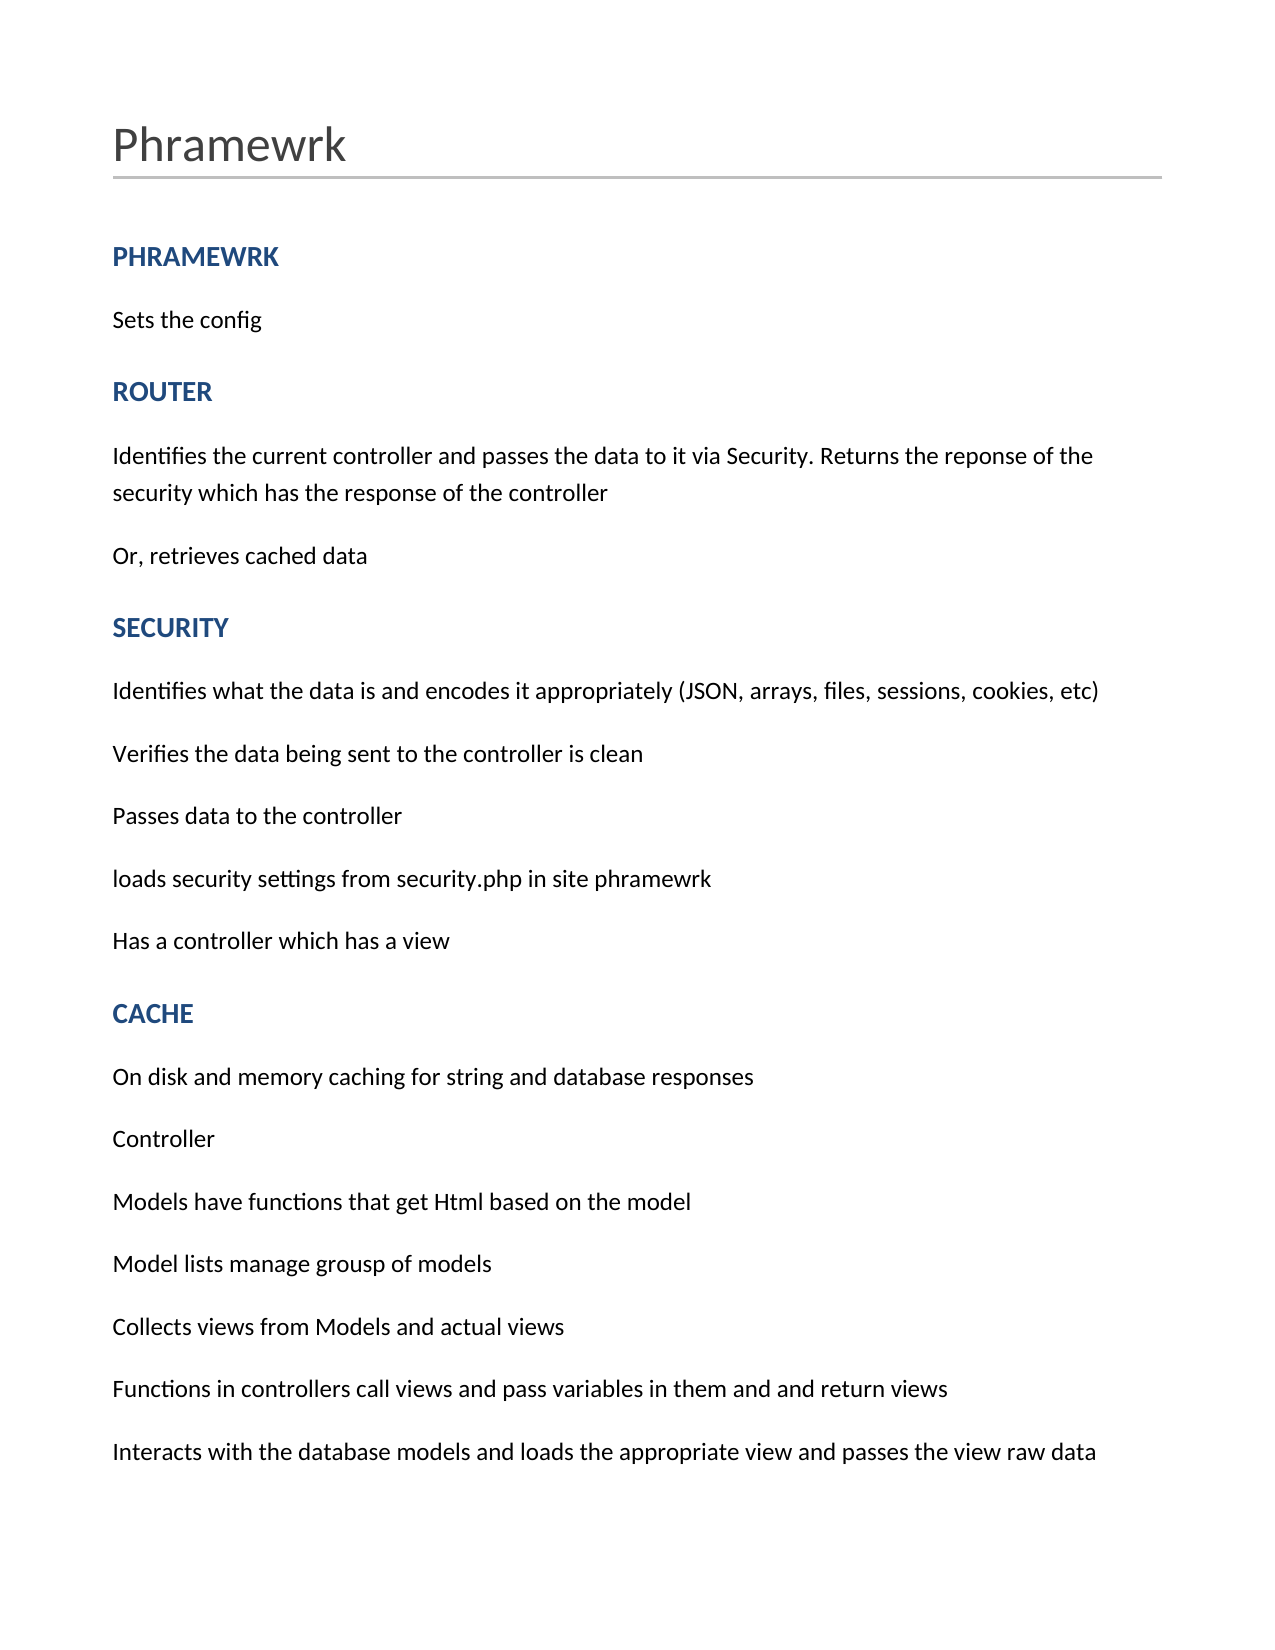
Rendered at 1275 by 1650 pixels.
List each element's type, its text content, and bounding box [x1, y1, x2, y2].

text loads security settings from security.php in site phramewrk [112, 857, 1162, 895]
text Identifies what the data is and encodes it appropriately (JSON, arrays, files, sessions, cookies, etc) [112, 670, 1162, 707]
text Model lists manage grousp of models [112, 1243, 1162, 1280]
text Models have functions that get Html based on the model [112, 1180, 1162, 1218]
text Sets the config [112, 298, 1162, 336]
text Or, retrieves cached data [112, 534, 1162, 572]
text Cache [112, 995, 1162, 1030]
text Has a controller which has a view [112, 920, 1162, 957]
text Passes data to the controller [112, 795, 1162, 832]
text Phramewrk [112, 238, 1162, 273]
text Collects views from Models and actual views [112, 1305, 1162, 1343]
text Security [112, 609, 1162, 645]
text Router [112, 373, 1162, 409]
text Identifies the current controller and passes the data to it via Security. Returns the reponse of the security which has the response of the controller [112, 434, 1162, 509]
text On disk and memory caching for string and database responses [112, 1055, 1162, 1093]
text Interacts with the database models and loads the appropriate view and passes the view raw data [112, 1430, 1162, 1468]
text Verifies the data being sent to the controller is clean [112, 732, 1162, 770]
text Controller [112, 1118, 1162, 1155]
text Phramewrk [112, 112, 1162, 179]
text Functions in controllers call views and pass variables in them and and return views [112, 1368, 1162, 1405]
